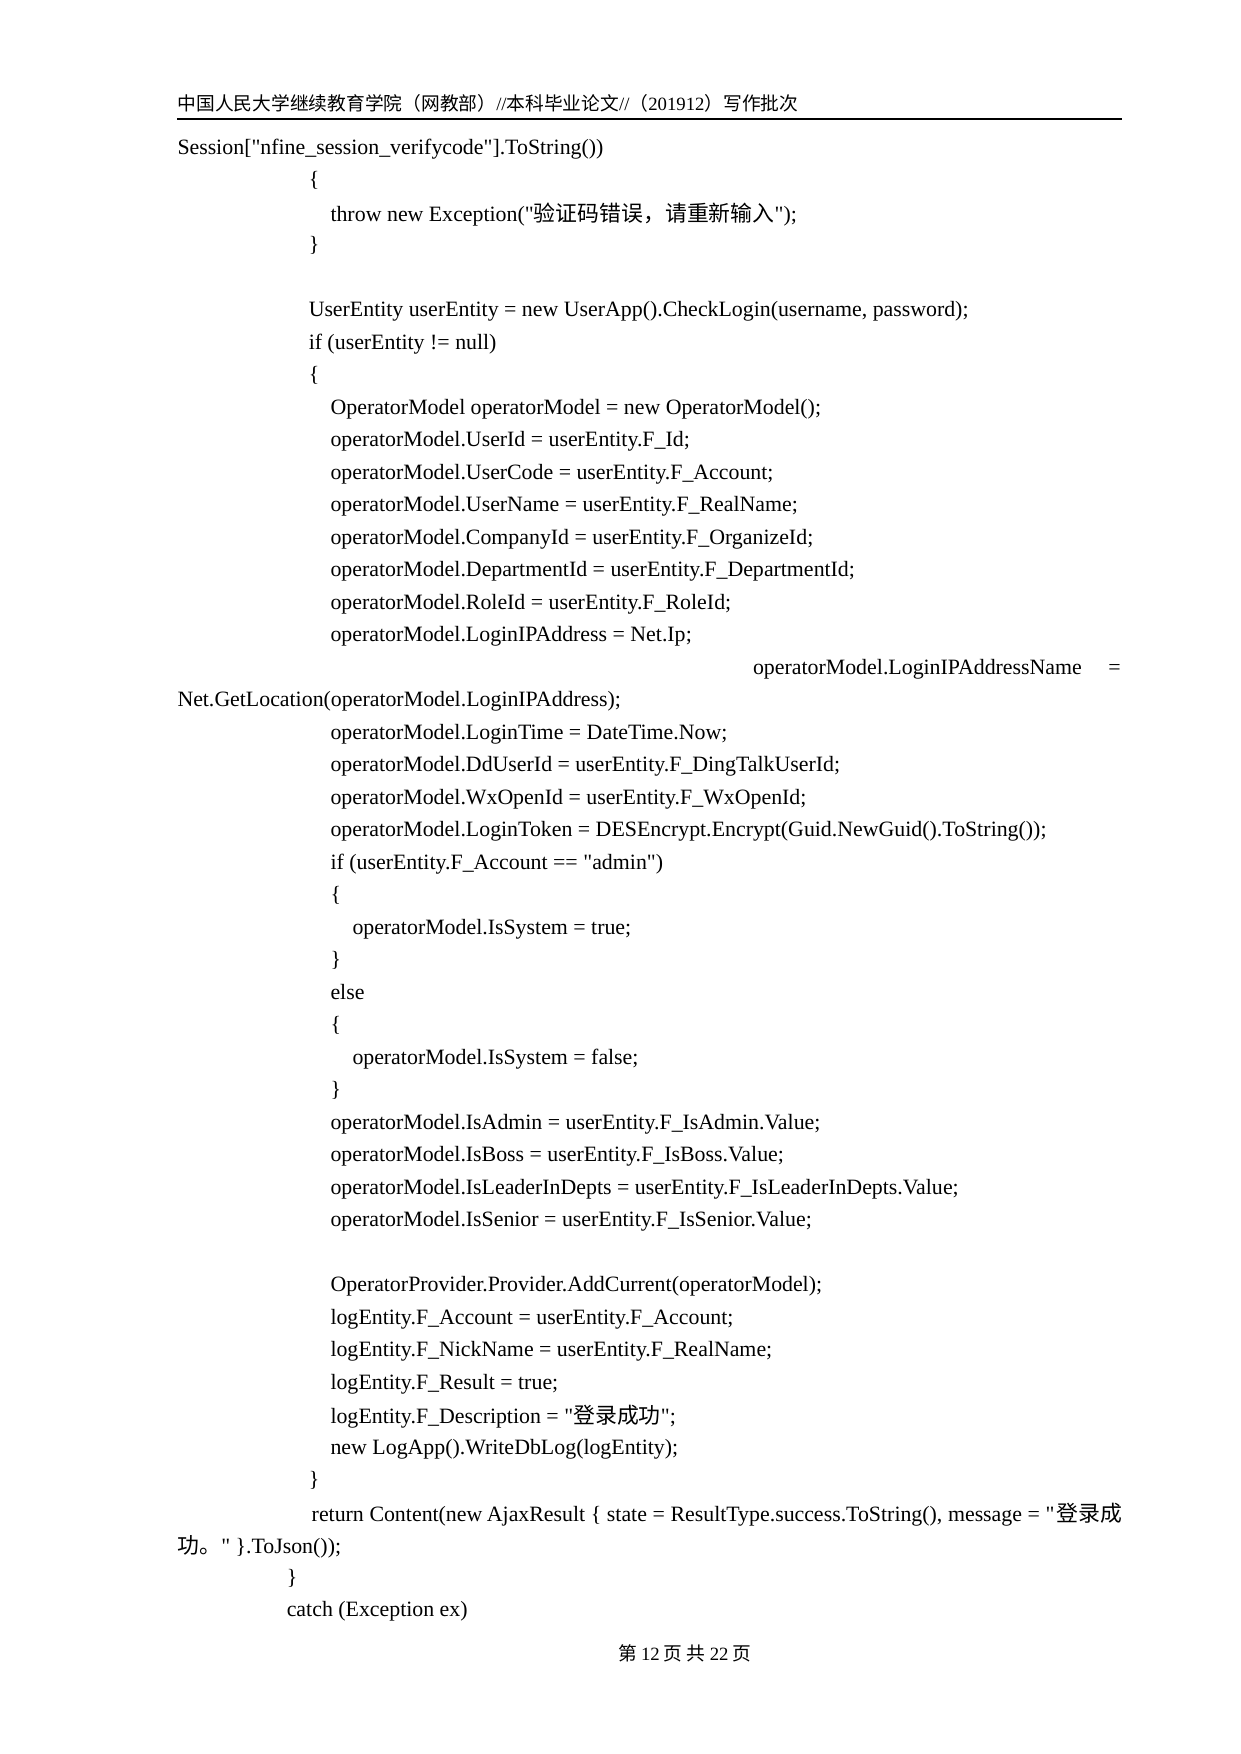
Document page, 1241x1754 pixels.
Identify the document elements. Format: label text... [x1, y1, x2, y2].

text { [177, 358, 1122, 390]
text } [177, 1560, 1122, 1593]
text } [177, 1073, 1122, 1105]
text operatorModel.UserId = userEntity.F_Id; [177, 423, 1122, 455]
text operatorModel.IsSenior = userEntity.F_IsSenior.Value; [177, 1203, 1122, 1235]
text if (userEntity.F_Account == "admin") [177, 845, 1122, 878]
text operatorModel.UserCode = userEntity.F_Account; [177, 455, 1122, 488]
text return Content(new AjaxResult { state = ResultType.success.ToString(), message = "登录成功。" }.ToJson()); [177, 1495, 1122, 1560]
text throw new Exception("验证码错误，请重新输入"); [177, 195, 1122, 228]
text operatorModel.LoginIPAddressName = Net.GetLocation(operatorModel.LoginIPAddress); [177, 650, 1122, 715]
text operatorModel.IsBoss = userEntity.F_IsBoss.Value; [177, 1138, 1122, 1170]
text operatorModel.IsSystem = true; [177, 910, 1122, 943]
text { [177, 1008, 1122, 1040]
text { [177, 163, 1122, 195]
text else [177, 975, 1122, 1008]
text catch (Exception ex) [177, 1593, 1122, 1625]
text operatorModel.CompanyId = userEntity.F_OrganizeId; [177, 520, 1122, 553]
text operatorModel.LoginIPAddress = Net.Ip; [177, 618, 1122, 650]
text if (Session["nfine_session_verifycode"].IsEmpty() || Md5.md5(code.ToLower(), 16) != Session["nfine_session_verifycode"].ToString()) [177, 130, 1122, 163]
text } [177, 943, 1122, 975]
text OperatorProvider.Provider.AddCurrent(operatorModel); [177, 1268, 1122, 1300]
text operatorModel.IsAdmin = userEntity.F_IsAdmin.Value; [177, 1105, 1122, 1138]
text logEntity.F_Account = userEntity.F_Account; [177, 1300, 1122, 1333]
text logEntity.F_Result = true; [177, 1365, 1122, 1398]
text logEntity.F_NickName = userEntity.F_RealName; [177, 1333, 1122, 1365]
text operatorModel.UserName = userEntity.F_RealName; [177, 488, 1122, 520]
text operatorModel.DepartmentId = userEntity.F_DepartmentId; [177, 553, 1122, 585]
text operatorModel.IsLeaderInDepts = userEntity.F_IsLeaderInDepts.Value; [177, 1170, 1122, 1203]
text if (userEntity != null) [177, 325, 1122, 358]
text operatorModel.DdUserId = userEntity.F_DingTalkUserId; [177, 748, 1122, 780]
text UserEntity userEntity = new UserApp().CheckLogin(username, password); [177, 293, 1122, 325]
text operatorModel.LoginToken = DESEncrypt.Encrypt(Guid.NewGuid().ToString()); [177, 813, 1122, 845]
text OperatorModel operatorModel = new OperatorModel(); [177, 390, 1122, 423]
text operatorModel.WxOpenId = userEntity.F_WxOpenId; [177, 780, 1122, 813]
text operatorModel.IsSystem = false; [177, 1040, 1122, 1073]
text operatorModel.RoleId = userEntity.F_RoleId; [177, 585, 1122, 618]
text } [177, 228, 1122, 260]
text } [177, 1463, 1122, 1495]
text operatorModel.LoginTime = DateTime.Now; [177, 715, 1122, 748]
text logEntity.F_Description = "登录成功"; [177, 1398, 1122, 1430]
text new LogApp().WriteDbLog(logEntity); [177, 1430, 1122, 1463]
text { [177, 878, 1122, 910]
